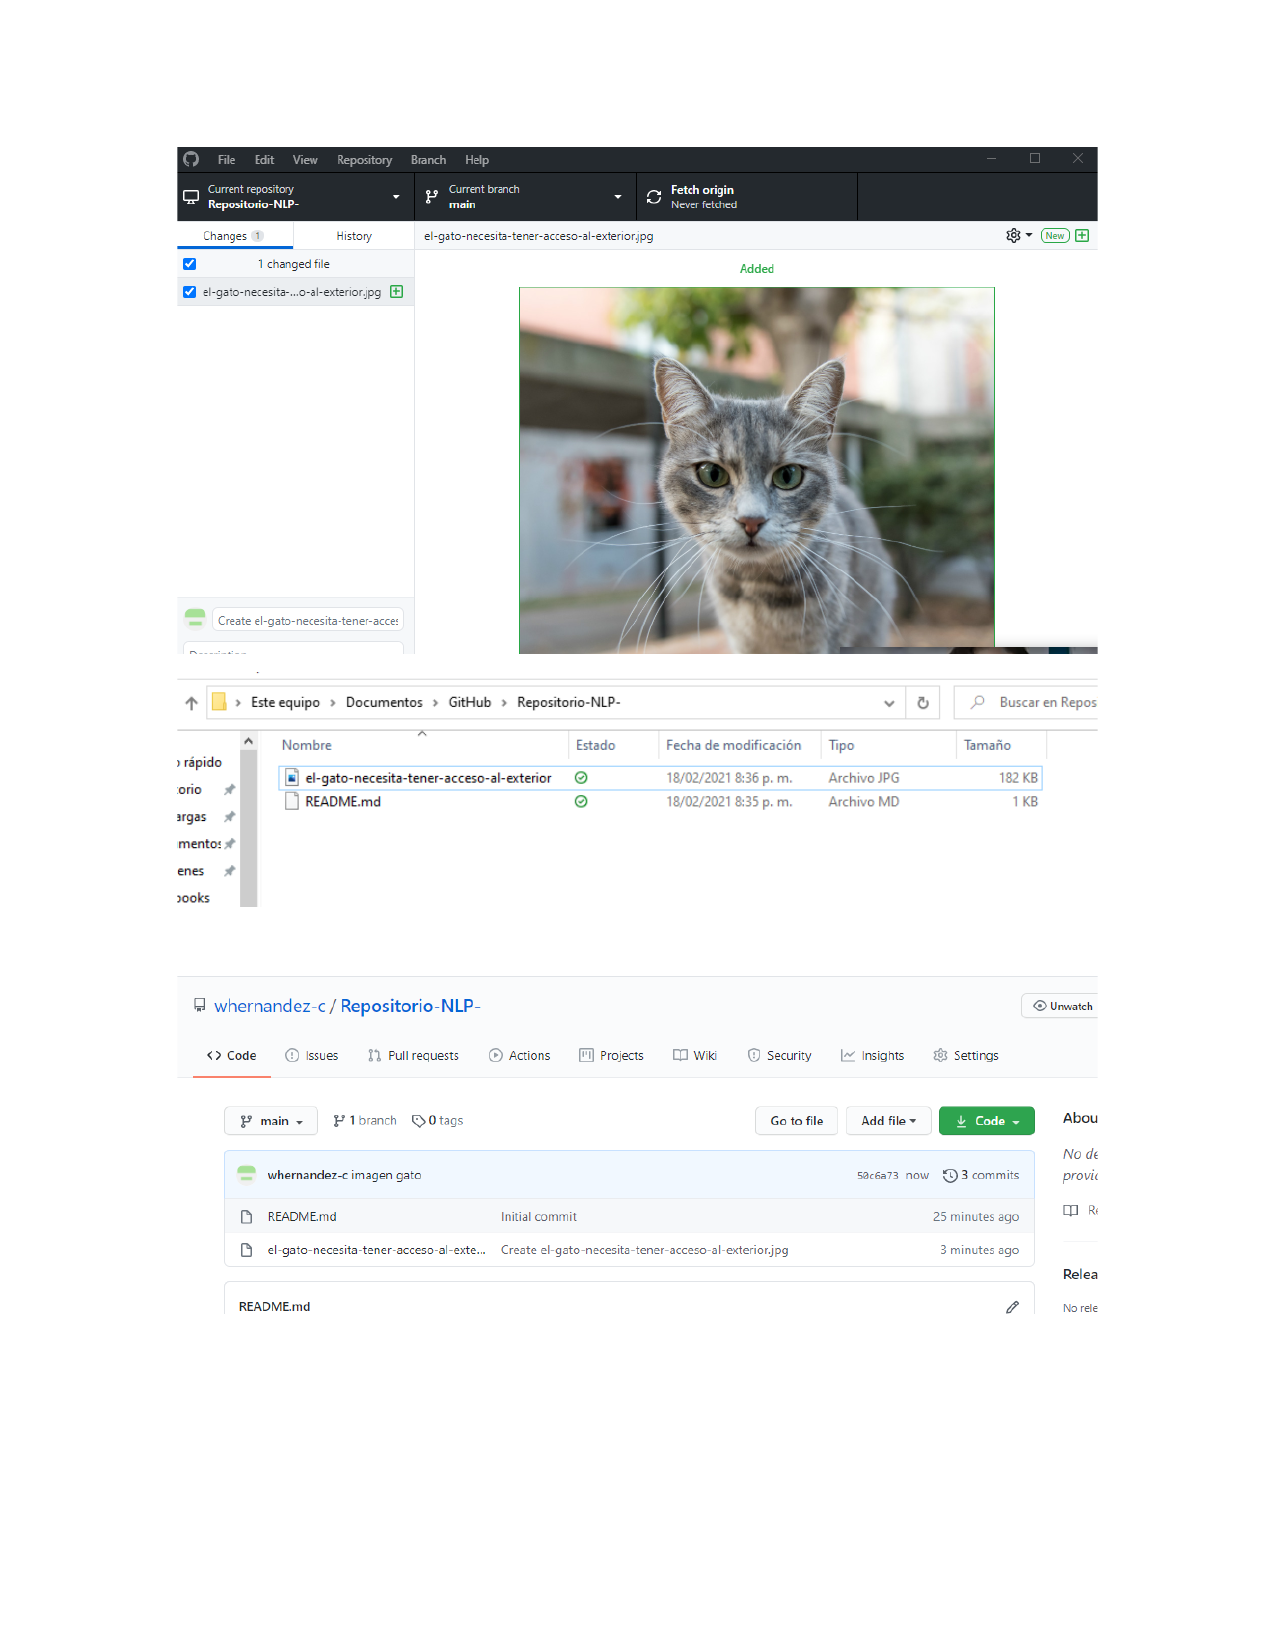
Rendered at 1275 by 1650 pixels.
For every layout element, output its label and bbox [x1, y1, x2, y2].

picture [177, 672, 1098, 907]
picture [177, 147, 1098, 654]
picture [177, 972, 1098, 1314]
